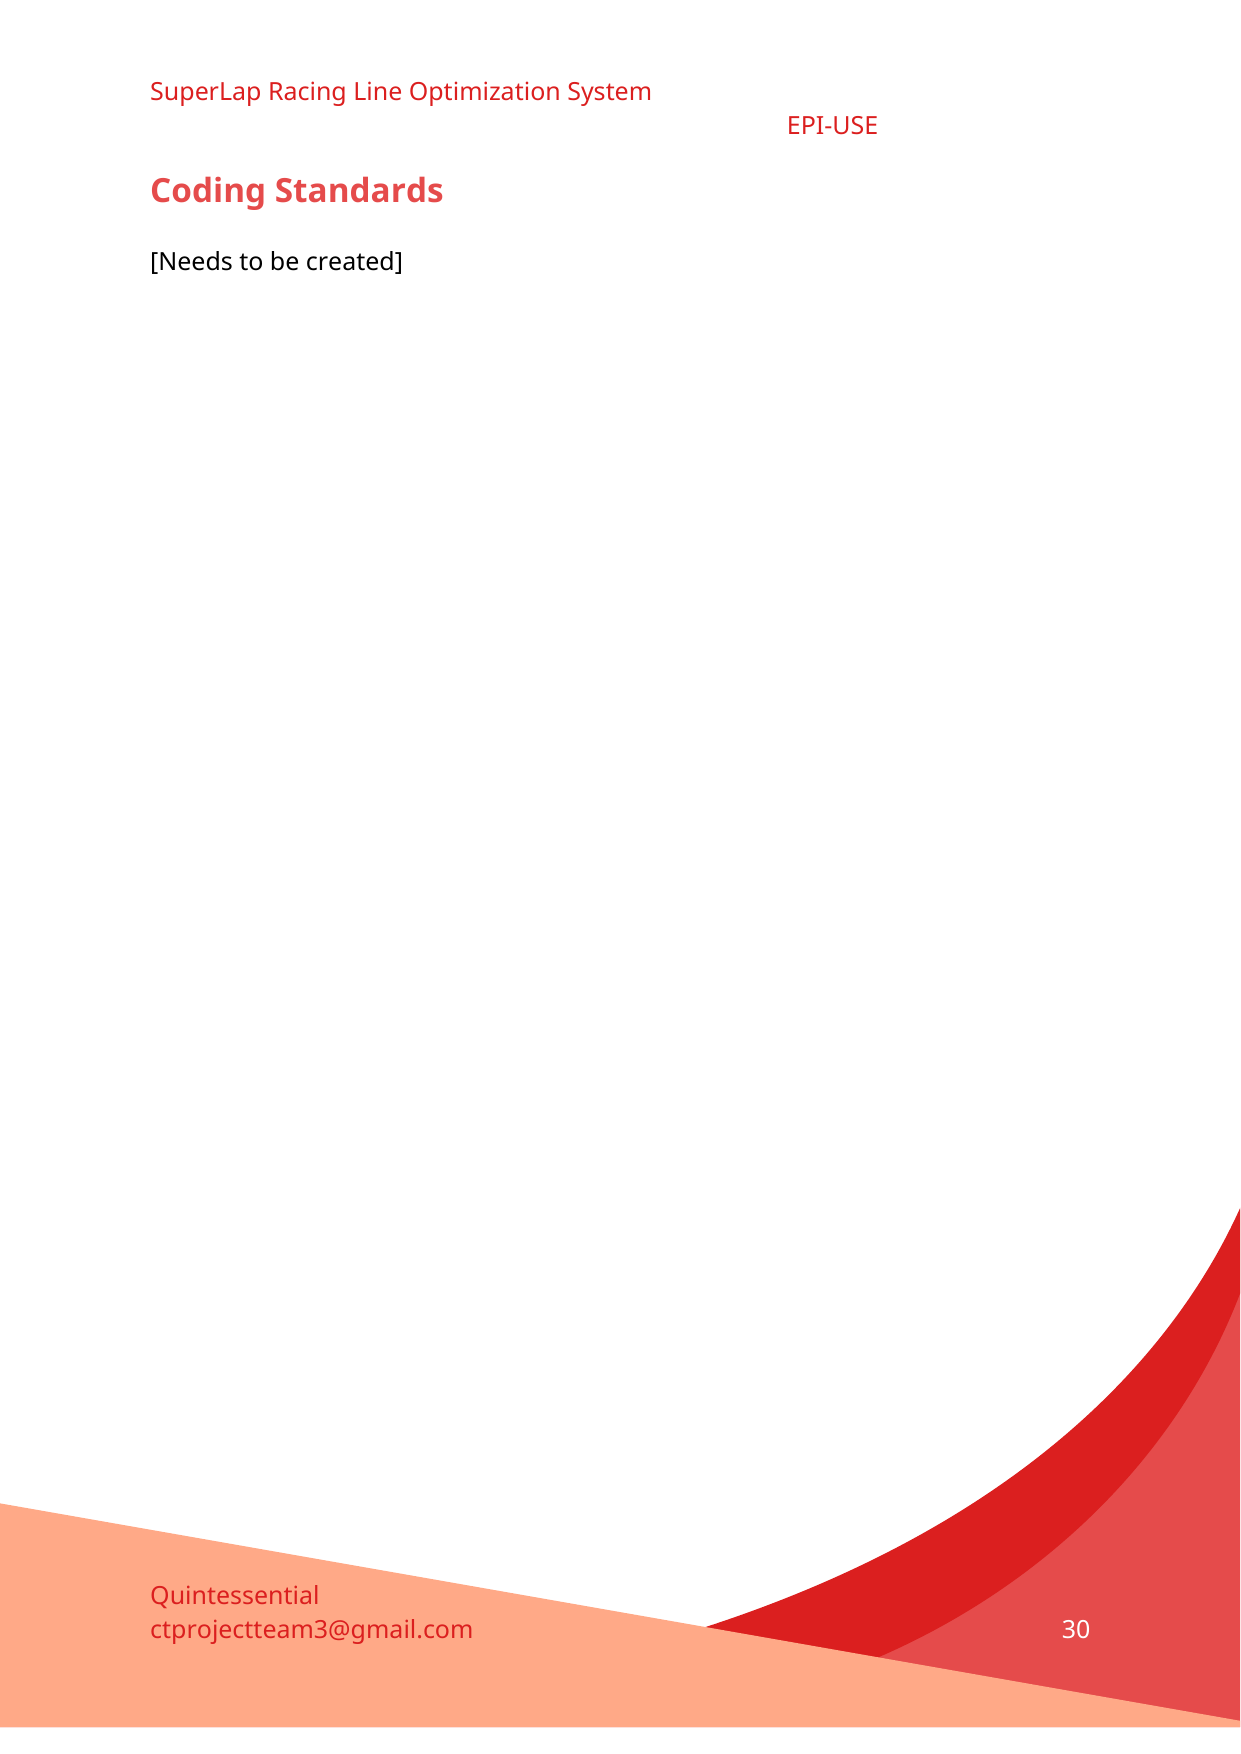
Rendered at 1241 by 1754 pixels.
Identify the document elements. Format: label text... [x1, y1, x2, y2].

subtitle Coding Standards [150, 167, 1090, 212]
text [Needs to be created] [150, 243, 1090, 277]
